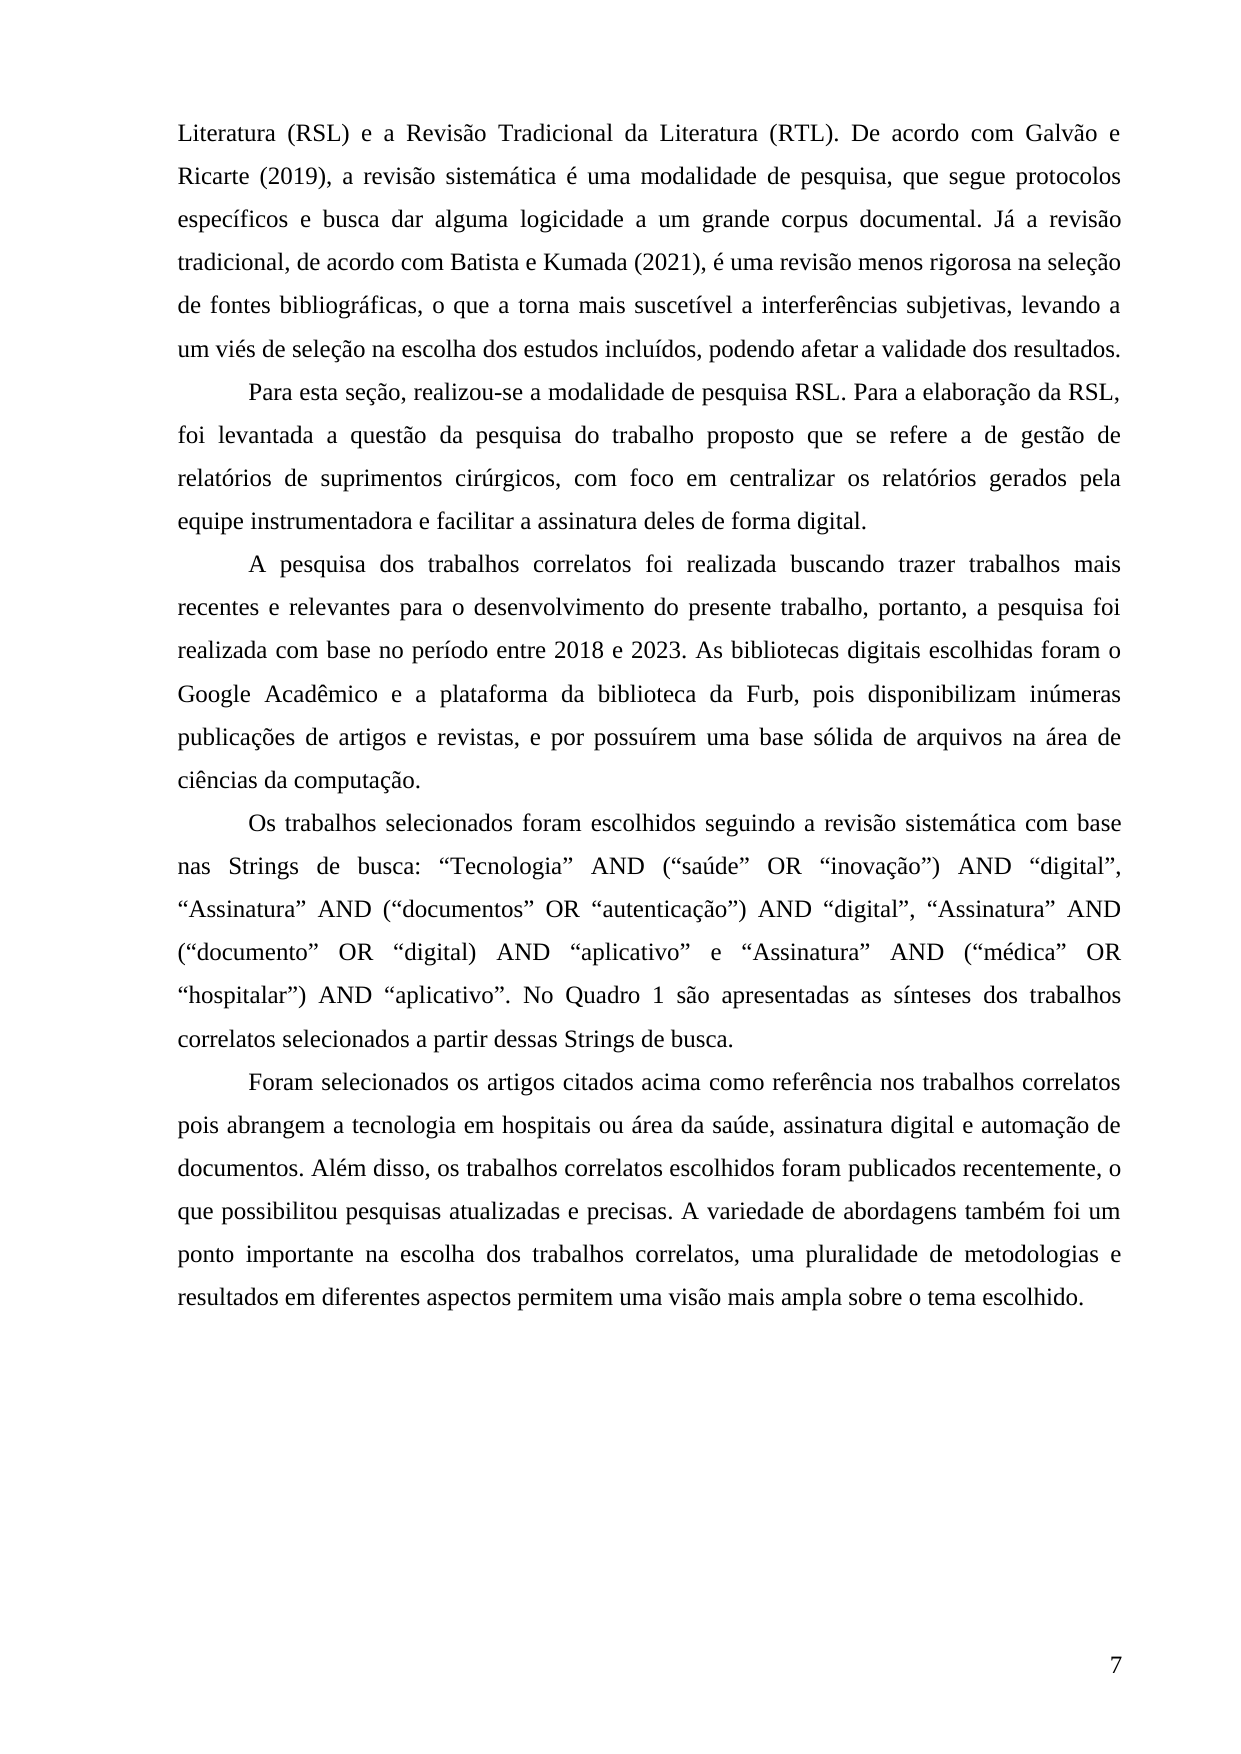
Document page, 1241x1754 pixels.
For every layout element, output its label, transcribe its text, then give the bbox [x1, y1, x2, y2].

text Os trabalhos selecionados foram escolhidos seguindo a revisão sistemática com base nas Strings de busca: “Tecnologia” AND (“saúde” OR “inovação”) AND “digital”, “Assinatura” AND (“documentos” OR “autenticação”) AND “digital”, “Assinatura” AND (“documento” OR “digital) AND “aplicativo” e “Assinatura” AND (“médica” OR “hospitalar”) AND “aplicativo”. No Quadro 1 são apresentadas as sínteses dos trabalhos correlatos selecionados a partir dessas Strings de busca. [177, 808, 1122, 1052]
text Para esta seção, realizou-se a modalidade de pesquisa RSL. Para a elaboração da RSL, foi levantada a questão da pesquisa do trabalho proposto que se refere a de gestão de relatórios de suprimentos cirúrgicos, com foco em centralizar os relatórios gerados pela equipe instrumentadora e facilitar a assinatura deles de forma digital. [177, 377, 1122, 535]
text A pesquisa dos trabalhos correlatos foi realizada buscando trazer trabalhos mais recentes e relevantes para o desenvolvimento do presente trabalho, portanto, a pesquisa foi realizada com base no período entre 2018 e 2023. As bibliotecas digitais escolhidas foram o Google Acadêmico e a plataforma da biblioteca da Furb, pois disponibilizam inúmeras publicações de artigos e revistas, e por possuírem uma base sólida de arquivos na área de ciências da computação. [177, 549, 1122, 794]
